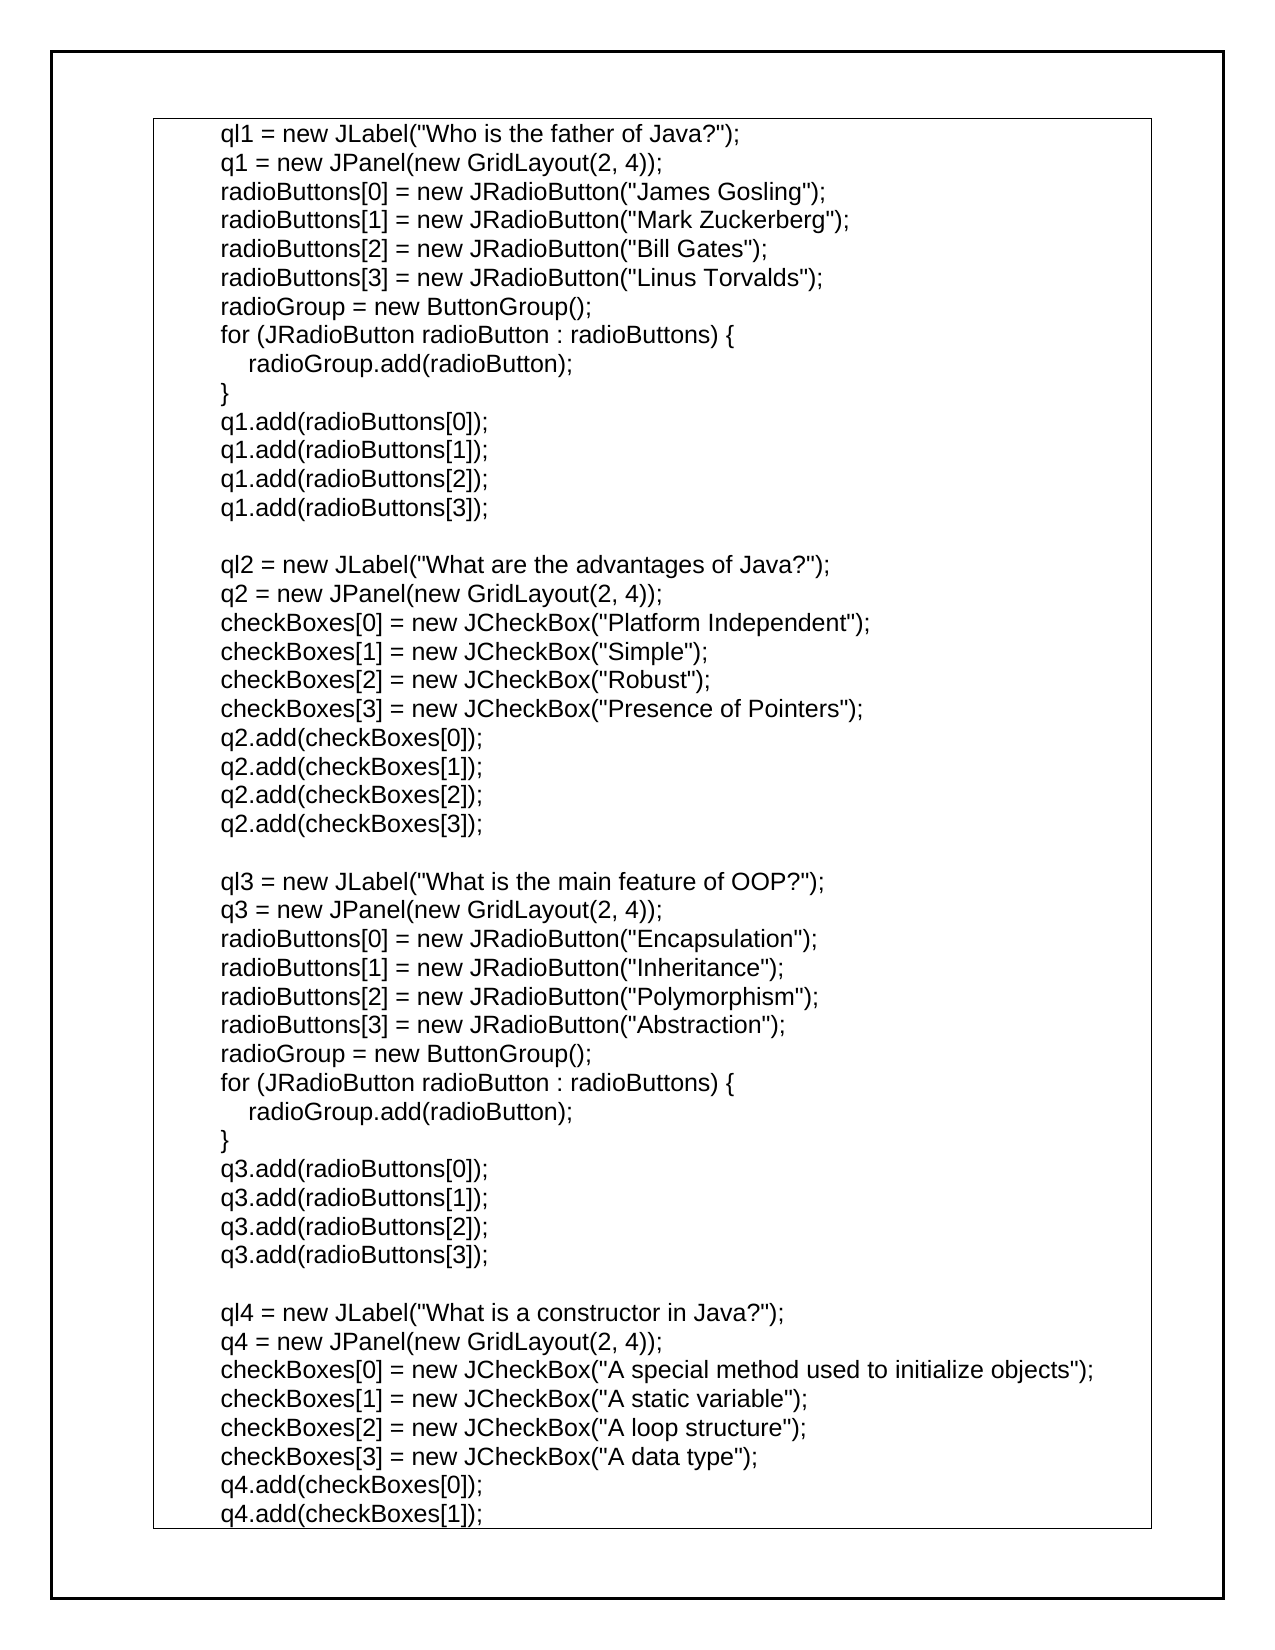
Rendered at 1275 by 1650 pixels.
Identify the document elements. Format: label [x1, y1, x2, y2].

table_header [154, 119, 1151, 1528]
